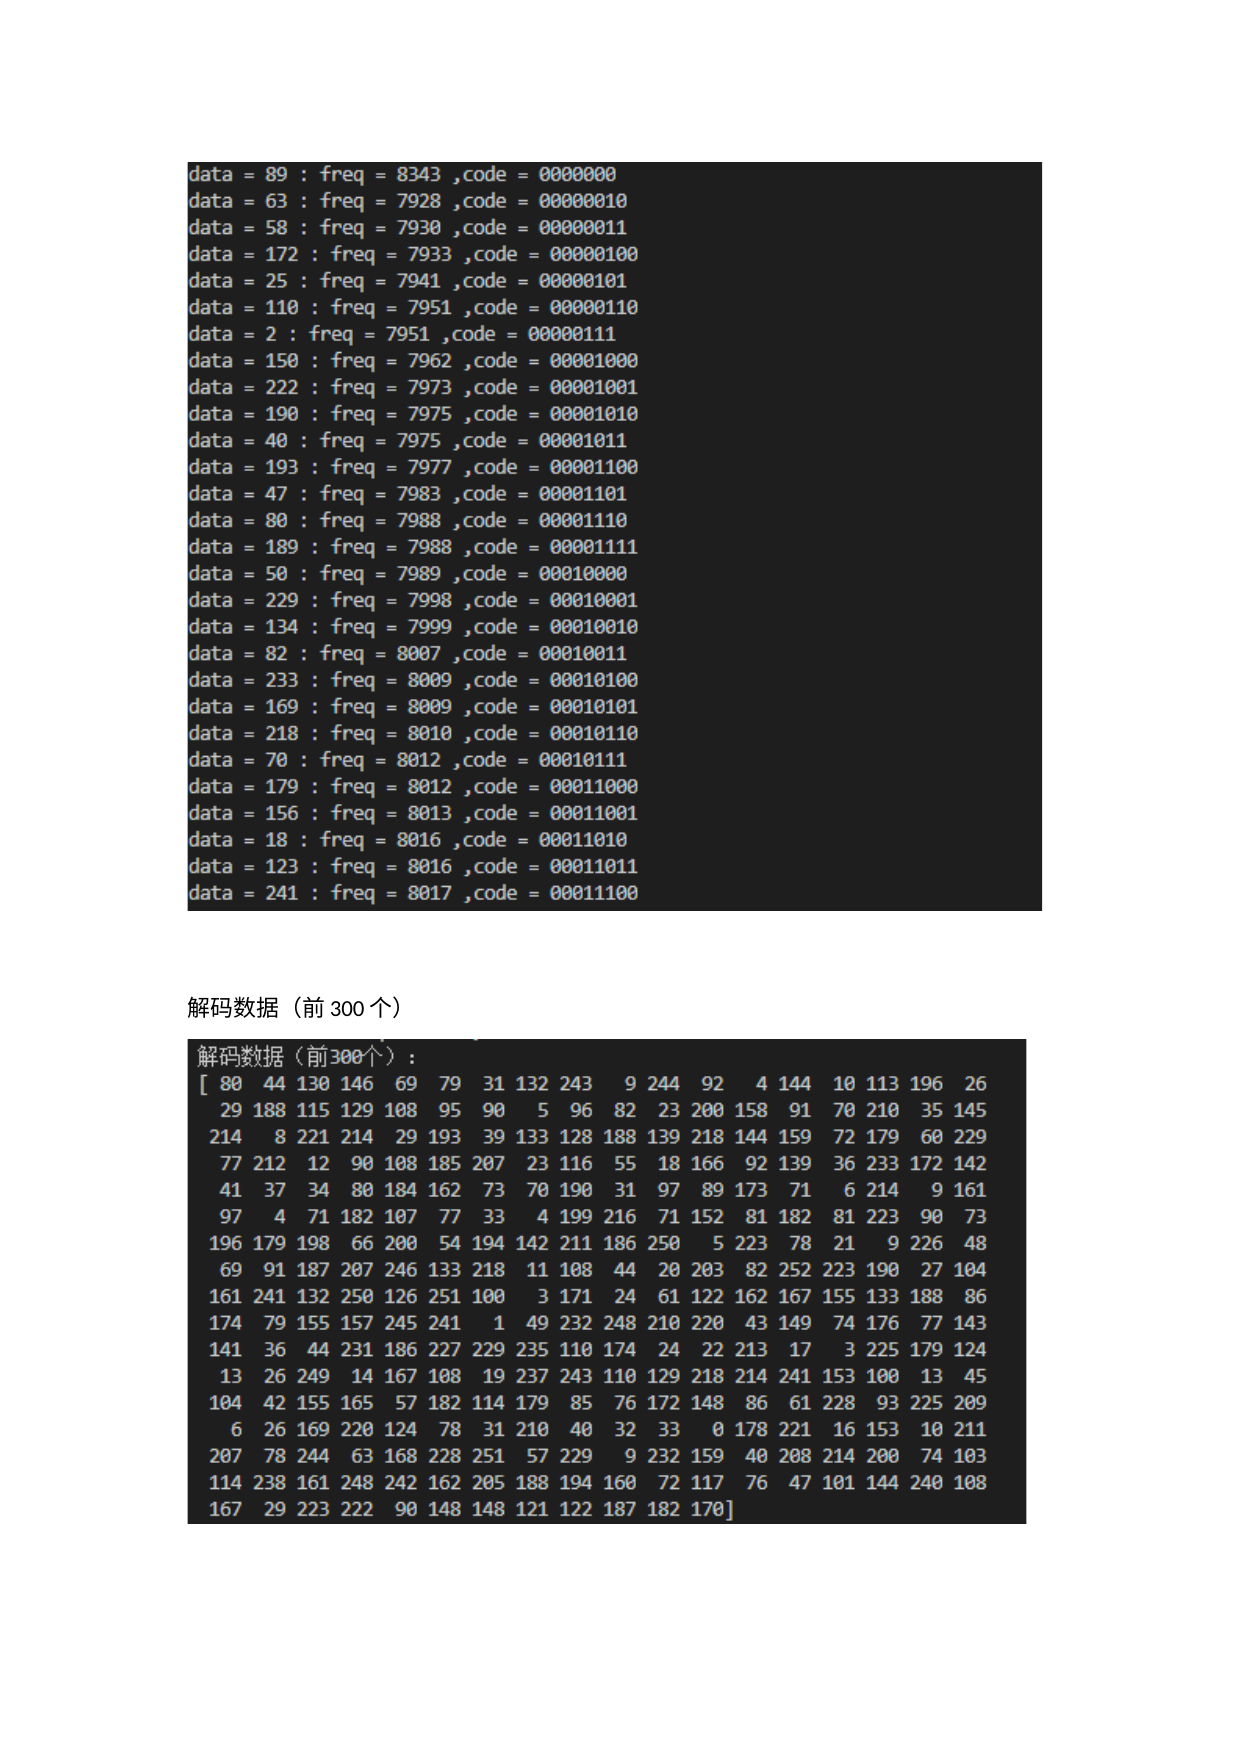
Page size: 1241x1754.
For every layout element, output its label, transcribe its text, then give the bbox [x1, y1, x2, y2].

picture [187, 1039, 1027, 1524]
picture [187, 162, 1043, 911]
text 解码数据（前300个） [187, 974, 1053, 1039]
